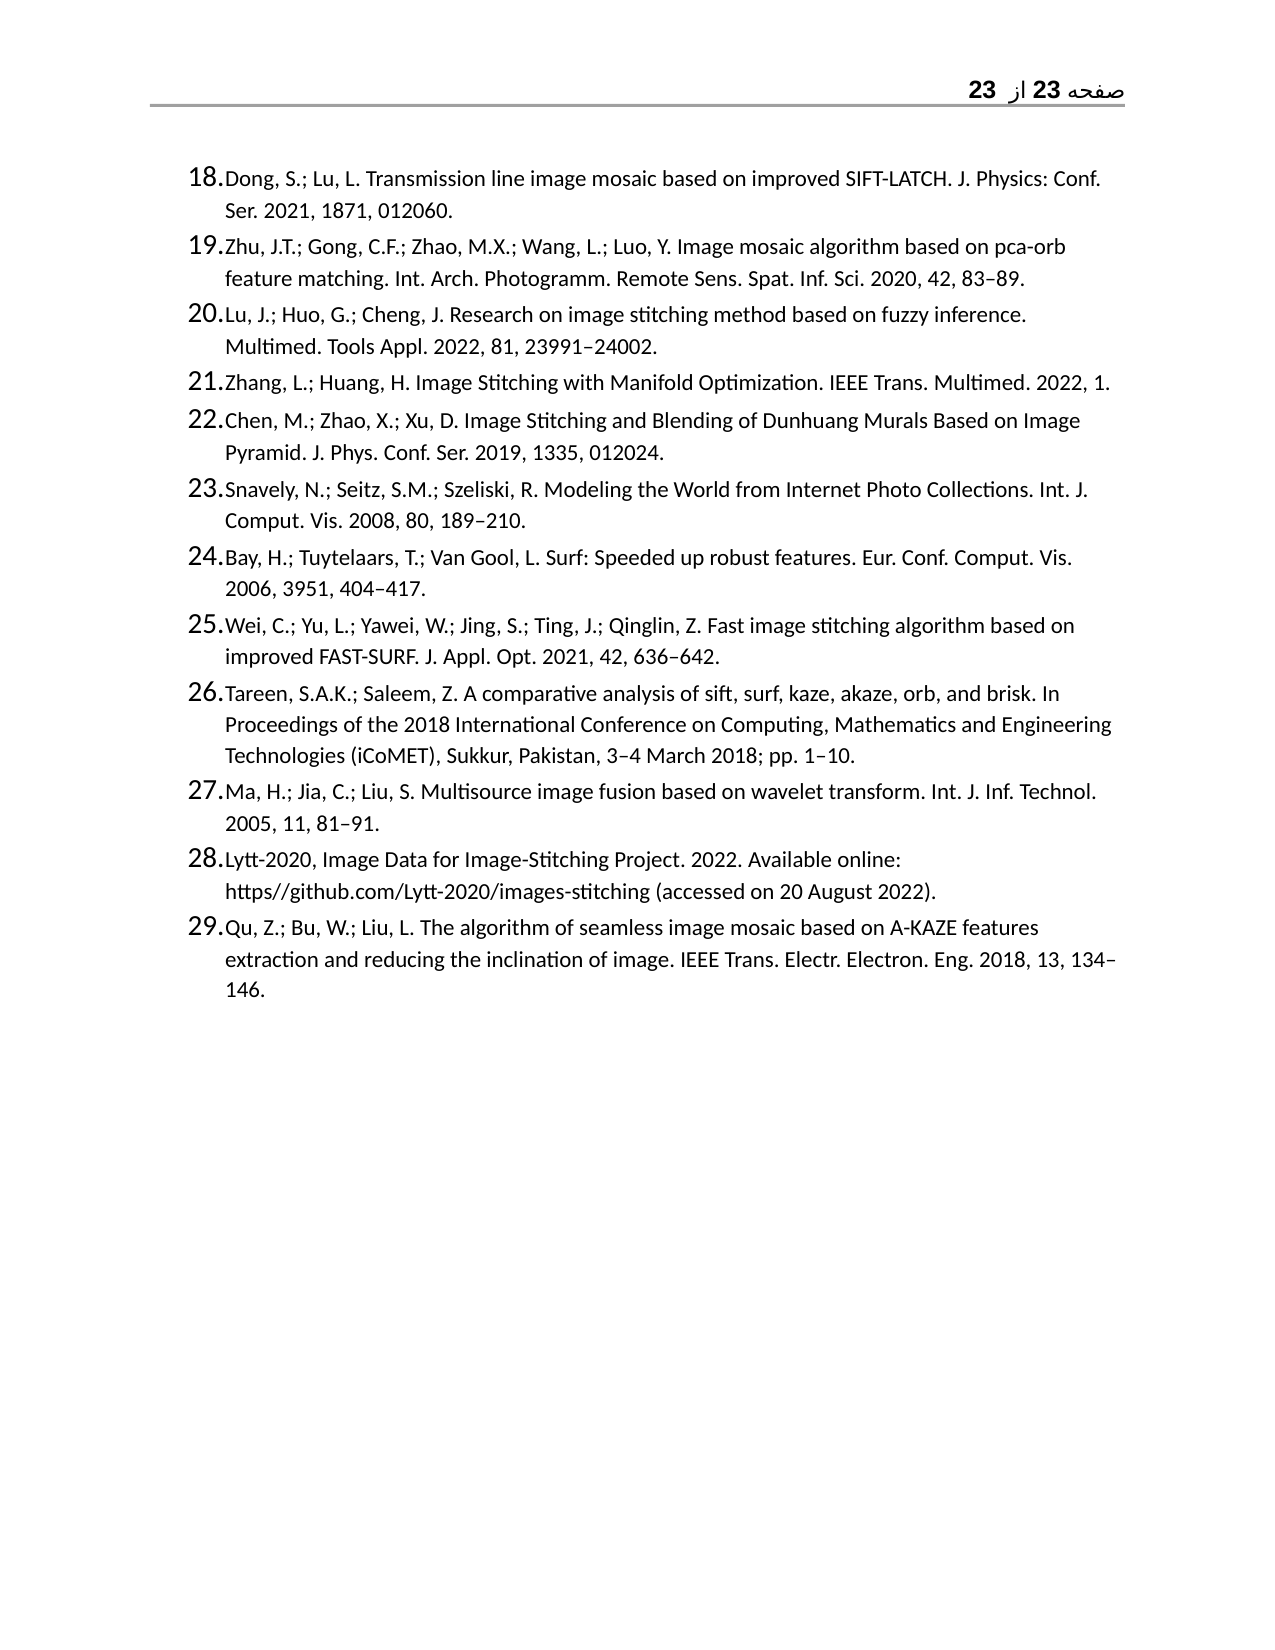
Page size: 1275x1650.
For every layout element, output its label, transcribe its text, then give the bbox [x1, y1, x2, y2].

list Ma, H.; Jia, C.; Liu, S. Multisource image fusion based on wavelet transform. Int. J. Inf. Technol. 2005, 11, 81–91. [187, 771, 1125, 837]
list Dong, S.; Lu, L. Transmission line image mosaic based on improved SIFT-LATCH. J. Physics: Conf. Ser. 2021, 1871, 012060. [187, 158, 1125, 224]
list Tareen, S.A.K.; Saleem, Z. A comparative analysis of sift, surf, kaze, akaze, orb, and brisk. In Proceedings of the 2018 International Conference on Computing, Mathematics and Engineering Technologies (iCoMET), Sukkur, Pakistan, 3–4 March 2018; pp. 1–10. [187, 673, 1125, 769]
list Zhu, J.T.; Gong, C.F.; Zhao, M.X.; Wang, L.; Luo, Y. Image mosaic algorithm based on pca-orb feature matching. Int. Arch. Photogramm. Remote Sens. Spat. Inf. Sci. 2020, 42, 83–89. [187, 226, 1125, 292]
list Wei, C.; Yu, L.; Yawei, W.; Jing, S.; Ting, J.; Qinglin, Z. Fast image stitching algorithm based on improved FAST-SURF. J. Appl. Opt. 2021, 42, 636–642. [187, 605, 1125, 671]
list Zhang, L.; Huang, H. Image Stitching with Manifold Optimization. IEEE Trans. Multimed. 2022, 1. [187, 362, 1125, 398]
list Qu, Z.; Bu, W.; Liu, L. The algorithm of seamless image mosaic based on A-KAZE features extraction and reducing the inclination of image. IEEE Trans. Electr. Electron. Eng. 2018, 13, 134–146. [187, 907, 1125, 1003]
list Lytt-2020, Image Data for Image-Stitching Project. 2022. Available online: https//github.com/Lytt-2020/images-stitching (accessed on 20 August 2022). [187, 839, 1125, 905]
list Chen, M.; Zhao, X.; Xu, D. Image Stitching and Blending of Dunhuang Murals Based on Image Pyramid. J. Phys. Conf. Ser. 2019, 1335, 012024. [187, 401, 1125, 466]
list Snavely, N.; Seitz, S.M.; Szeliski, R. Modeling the World from Internet Photo Collections. Int. J. Comput. Vis. 2008, 80, 189–210. [187, 469, 1125, 534]
list Bay, H.; Tuytelaars, T.; Van Gool, L. Surf: Speeded up robust features. Eur. Conf. Comput. Vis. 2006, 3951, 404–417. [187, 537, 1125, 602]
list Lu, J.; Huo, G.; Cheng, J. Research on image stitching method based on fuzzy inference. Multimed. Tools Appl. 2022, 81, 23991–24002. [187, 294, 1125, 360]
